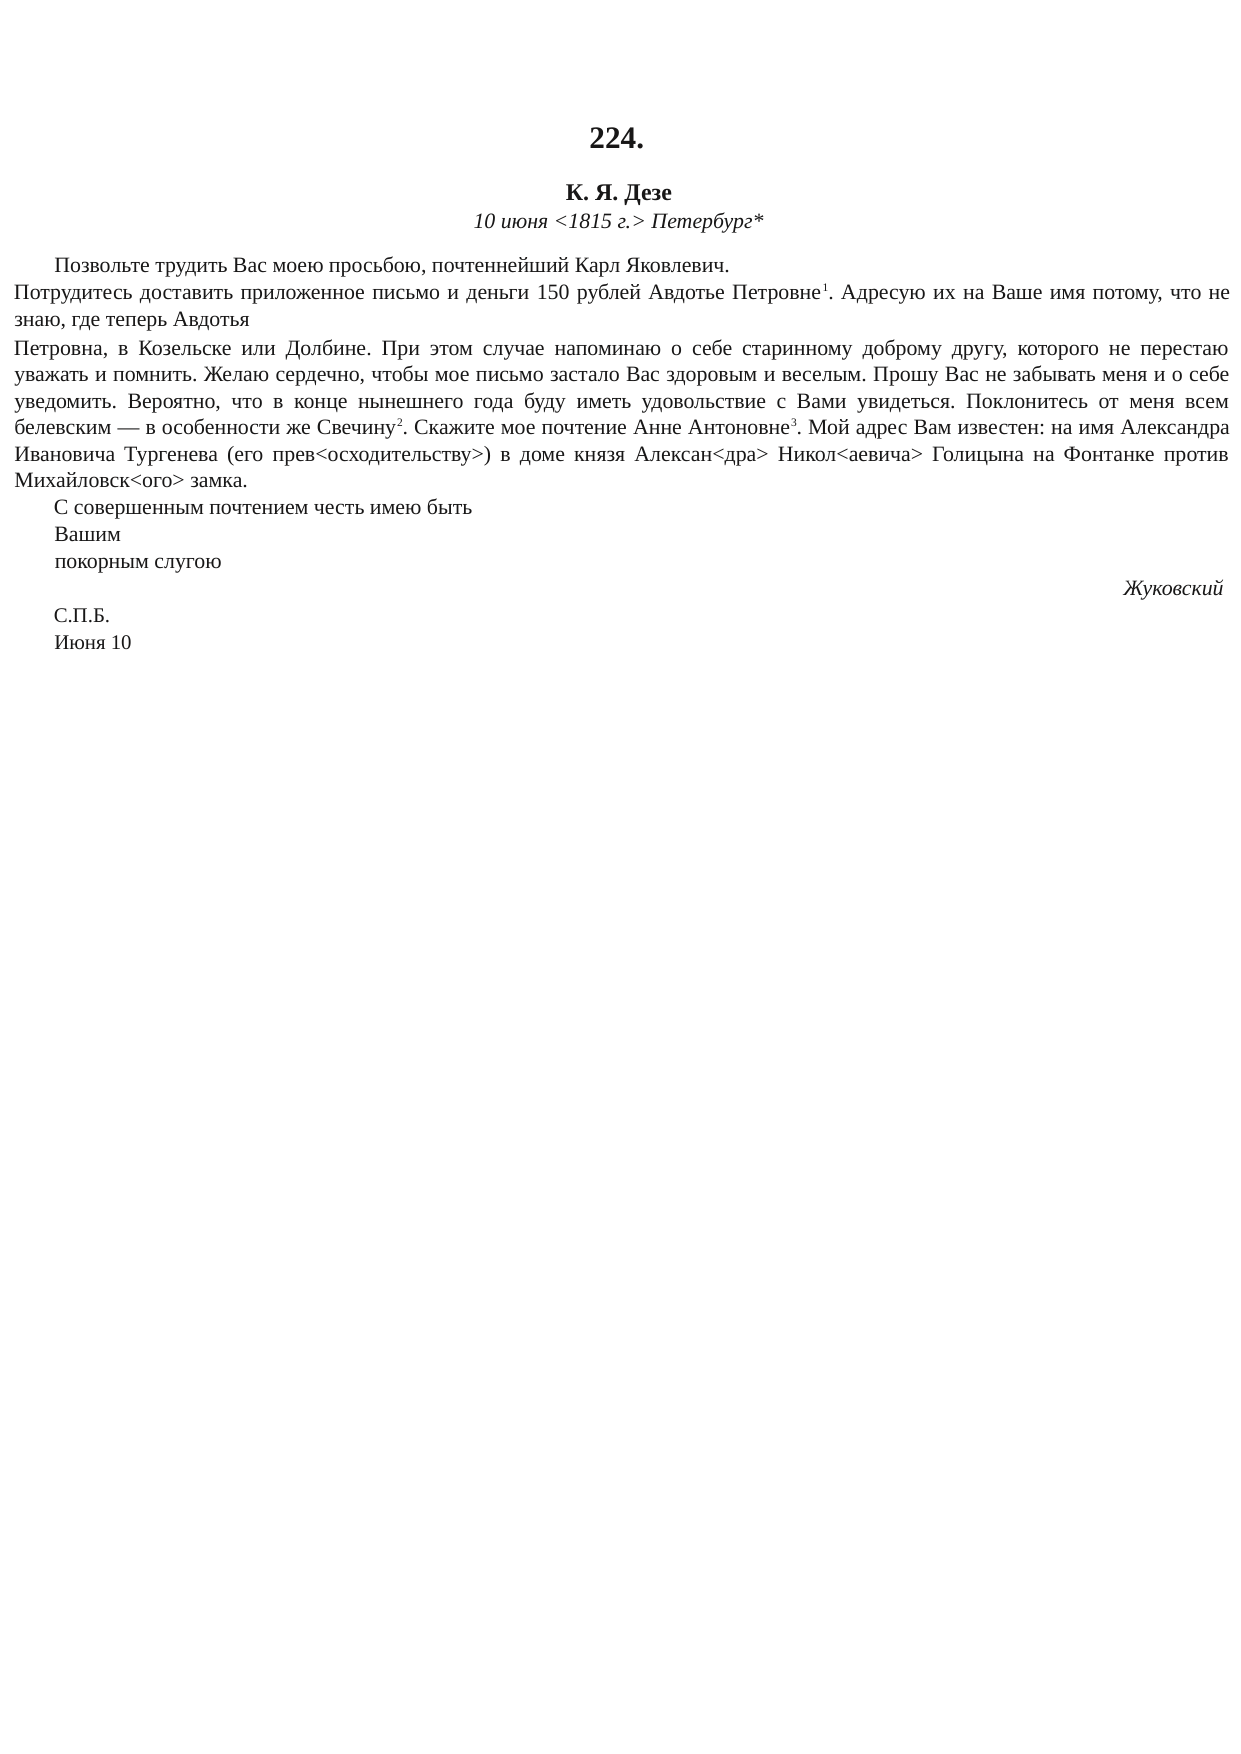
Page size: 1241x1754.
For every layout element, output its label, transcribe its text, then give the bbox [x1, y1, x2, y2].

text С совершенным почтением честь имею быть [54, 494, 1231, 519]
text Июня 10 [54, 629, 1232, 654]
text 10 июня <1815 г.> Петербург* [19, 208, 1220, 233]
text Потрудитесь доставить приложенное письмо и деньги 150 рублей Авдотье Петровне1. Адресую их на Ваше имя потому, что не знаю, где теперь Авдотья [14, 279, 1231, 331]
text Петровна, в Козельске или Долбине. При этом случае напоминаю о себе старинному доброму другу, которого не перестаю уважать и помнить. Желаю сердечно, чтобы мое письмо застало Вас здоровым и веселым. Прошу Вас не забывать меня и о себе уведомить. Вероятно, что в конце нынешнего года буду иметь удовольствие с Вами увидеться. Поклонитесь от меня всем белевским — в особенности же Свечину2. Скажите мое почтение Анне Антоновне3. Мой адрес Вам известен: на имя Александра Ивановича Тургенева (его прев<осходительству>) в доме князя Алексан<дра> Никол<аевича> Голицына на Фонтанке против Михайловск<ого> замка. [14, 335, 1231, 492]
subtitle 224. [12, 119, 1221, 155]
text Позвольте трудить Вас моею просьбою, почтеннейший Карл Яковлевич. [54, 252, 1231, 277]
text К. Я. Дезе [21, 178, 1216, 205]
text Вашим [54, 521, 1231, 546]
text Жуковский [12, 575, 1225, 600]
text С.П.Б. [53, 603, 1232, 627]
text покорным слугою [54, 548, 1231, 573]
